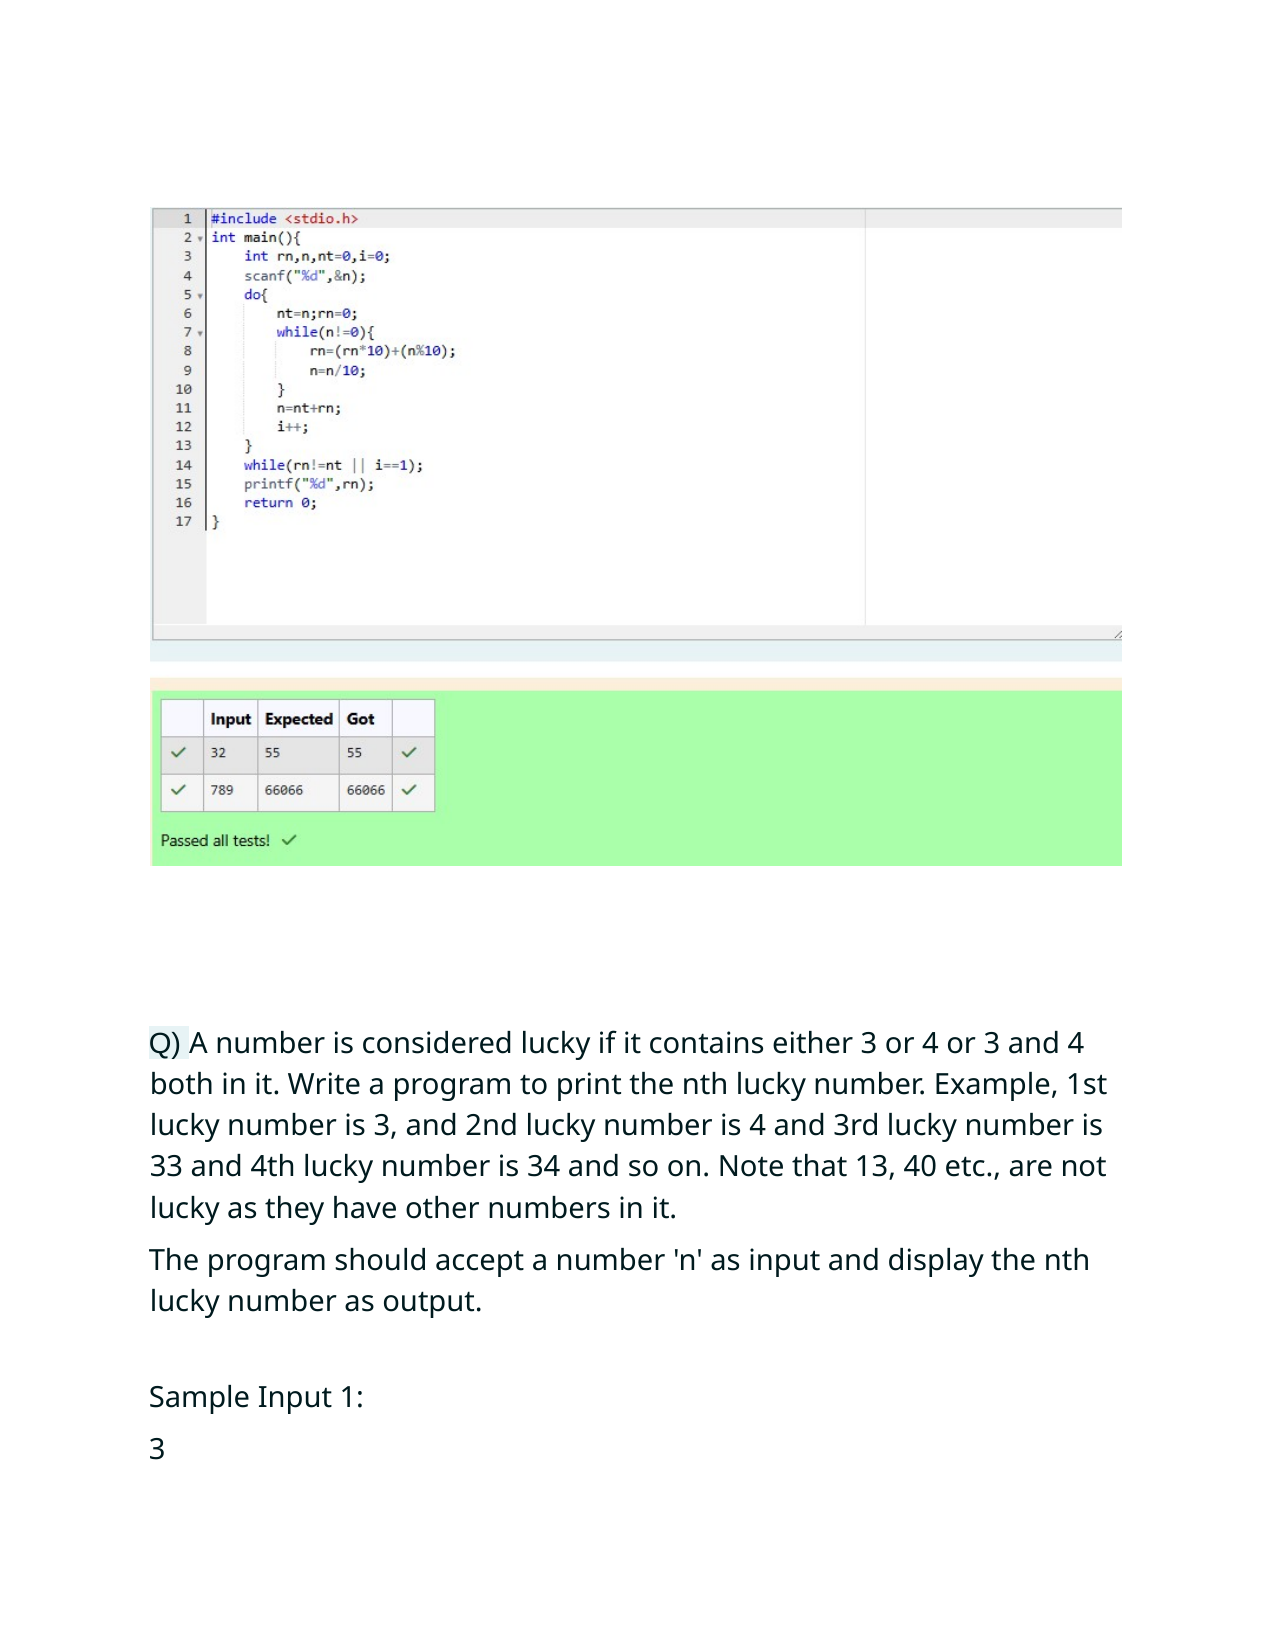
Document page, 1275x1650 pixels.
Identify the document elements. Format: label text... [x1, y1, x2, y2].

picture [150, 207, 1122, 866]
text Q) A number is considered lucky if it contains either 3 or 4 or 3 and 4 both in it. Write a program to print the nth lucky number. Example, 1st lucky number is 3, and 2nd lucky number is 4 and 3rd lucky number is 33 and 4th lucky number is 34 and so on. Note that 13, 40 etc., are not lucky as they have other numbers in it. [148, 1022, 1132, 1227]
text Sample Input 1: [148, 1377, 1132, 1416]
text The program should accept a number 'n' as input and display the nth lucky number as output. [148, 1239, 1132, 1320]
text 3 [148, 1429, 1132, 1468]
